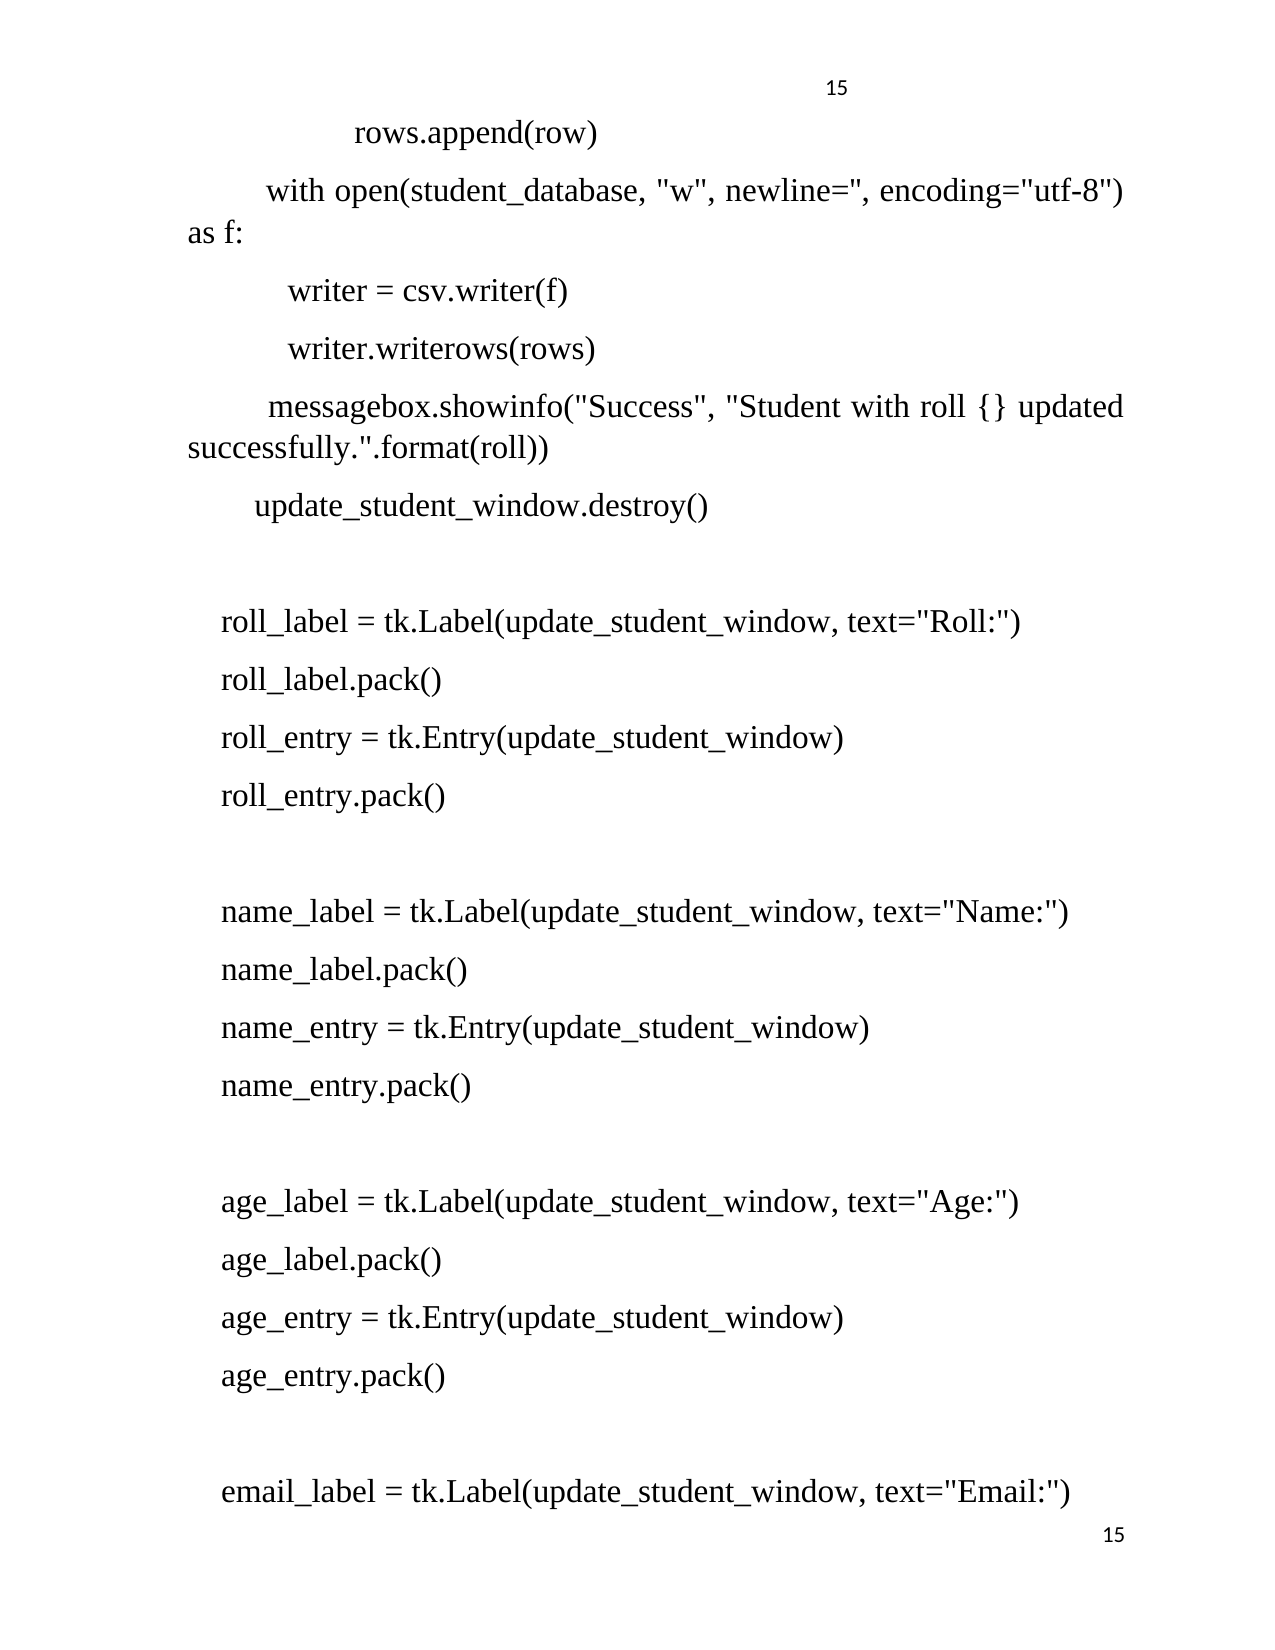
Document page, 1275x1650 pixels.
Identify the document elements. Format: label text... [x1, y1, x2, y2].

text writer.writerows(rows) [187, 328, 1125, 366]
text name_entry = tk.Entry(update_student_window) [187, 1007, 1125, 1046]
text roll_label.pack() [187, 659, 1125, 698]
text writer = csv.writer(f) [187, 270, 1125, 308]
text name_label = tk.Label(update_student_window, text="Name:") [187, 891, 1125, 930]
text with open(student_database, "w", newline='', encoding="utf-8") as f: [187, 171, 1125, 250]
text roll_label = tk.Label(update_student_window, text="Roll:") [187, 601, 1125, 640]
text roll_entry = tk.Entry(update_student_window) [187, 717, 1125, 756]
text age_entry = tk.Entry(update_student_window) [187, 1298, 1125, 1336]
text age_entry.pack() [187, 1356, 1125, 1394]
text rows.append(row) [187, 112, 1125, 151]
text roll_entry.pack() [187, 775, 1125, 814]
text name_entry.pack() [187, 1066, 1125, 1104]
text age_label.pack() [187, 1239, 1125, 1278]
text name_label.pack() [187, 949, 1125, 988]
text update_student_window.destroy() [187, 485, 1125, 524]
text age_label = tk.Label(update_student_window, text="Age:") [187, 1182, 1125, 1220]
text messagebox.showinfo("Success", "Student with roll {} updated successfully.".format(roll)) [187, 386, 1125, 466]
text email_label = tk.Label(update_student_window, text="Email:") [187, 1472, 1125, 1510]
